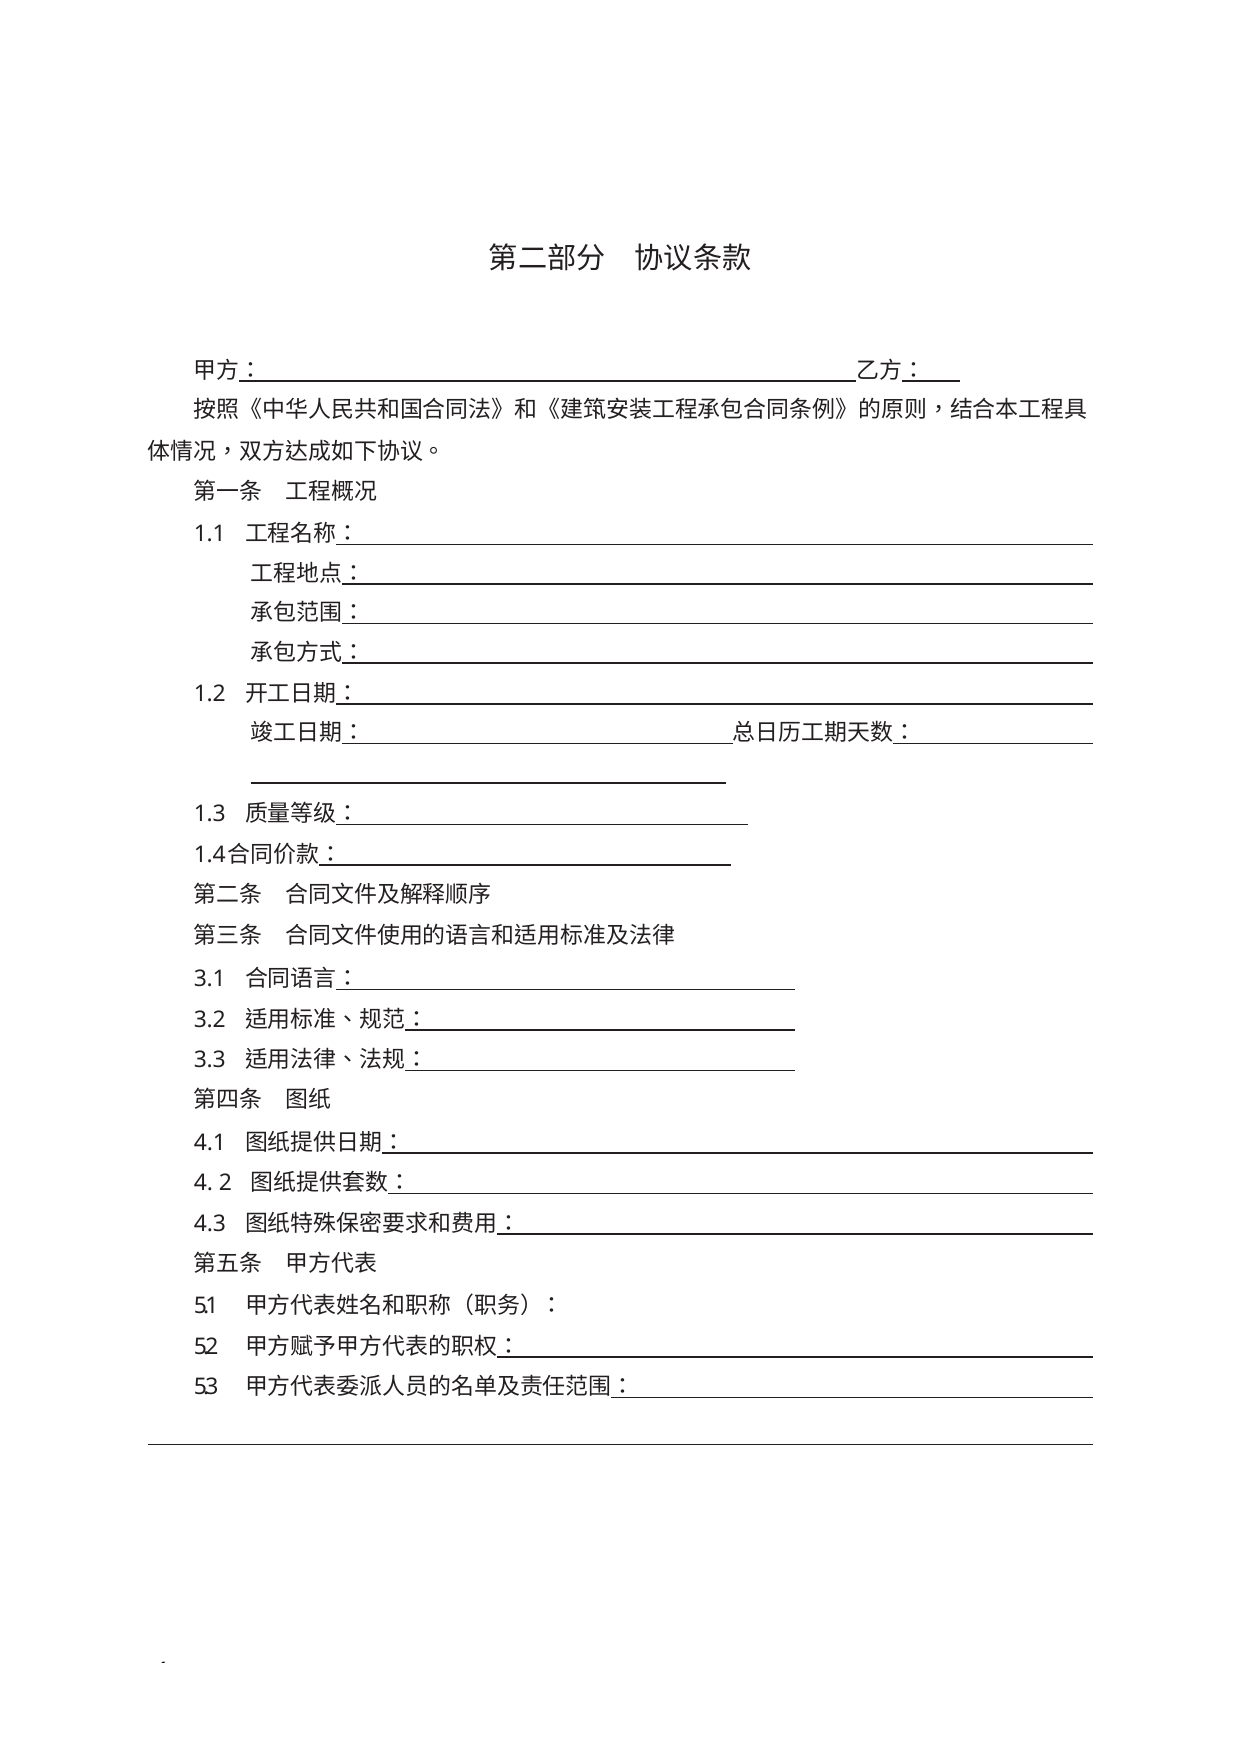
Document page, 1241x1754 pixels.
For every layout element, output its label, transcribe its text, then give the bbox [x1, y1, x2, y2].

text 第二条 合同文件及解释顺序 [193, 878, 1105, 909]
text 甲方： 乙方： 按照《中华人民共和国合同法》和《建筑安装工程承包合同条例》的原则，结合本工程具 [193, 354, 1093, 425]
text 第四条 图纸 [193, 1083, 1105, 1114]
text 4.3 图纸特殊保密要求和费用： [193, 1207, 1105, 1238]
subtitle 第二部分 协议条款 [489, 237, 1105, 277]
list 合同语言： [193, 962, 1105, 993]
text 第一条 工程概况 [193, 475, 1105, 506]
text 第五条 甲方代表 [193, 1247, 1105, 1278]
text 4. 2 图纸提供套数： [193, 1166, 1105, 1197]
list 质量等级： [193, 797, 1105, 828]
list 合同价款： [193, 838, 1105, 869]
text 第三条 合同文件使用的语言和适用标准及法律 [193, 919, 1105, 951]
text 4.1 图纸提供日期： [193, 1126, 1105, 1157]
list 适用标准、规范： [193, 1003, 1105, 1034]
list 工程名称： 工程地点： 承包范围： 承包方式： [193, 517, 1093, 667]
list 开工日期： 竣工日期： 总日历工期天数： [193, 677, 1093, 787]
list 甲方代表姓名和职称（职务）： [193, 1289, 1105, 1320]
list 甲方赋予甲方代表的职权： [193, 1330, 1105, 1361]
list 甲方代表委派人员的名单及责任范围： [193, 1370, 1105, 1401]
list 适用法律、法规： [193, 1043, 1105, 1074]
text 体情况，双方达成如下协议。 [148, 435, 1105, 466]
